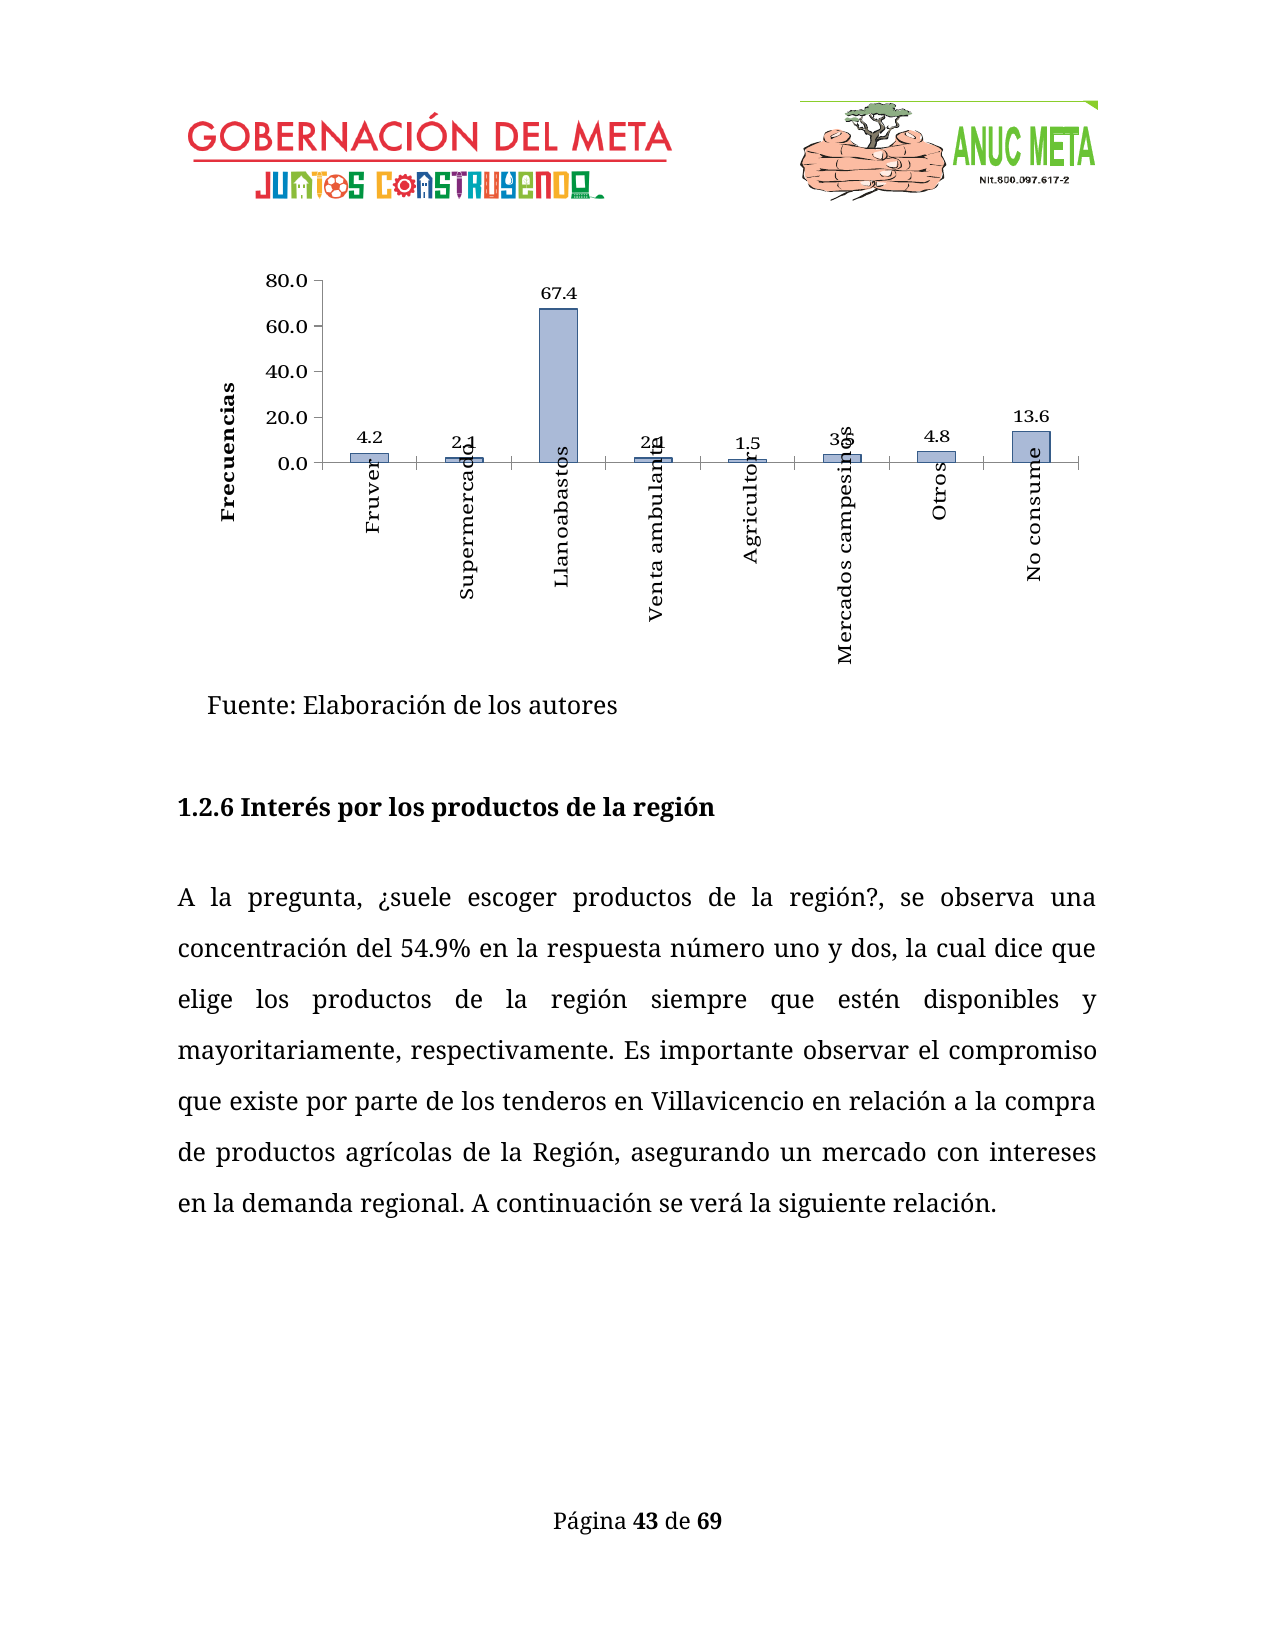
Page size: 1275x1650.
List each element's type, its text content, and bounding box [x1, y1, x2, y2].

text A la pregunta, ¿suele escoger productos de la región?, se observa una concentración del 54.9% en la respuesta número uno y dos, la cual dice que elige los productos de la región siempre que estén disponibles y mayoritariamente, respectivamente. Es importante observar el compromiso que existe por parte de los tenderos en Villavicencio en relación a la compra de productos agrícolas de la Región, asegurando un mercado con intereses en la demanda regional. A continuación se verá la siguiente relación. [177, 879, 1098, 1220]
text Fuente: Elaboración de los autores [207, 687, 1098, 721]
picture [177, 99, 687, 212]
subtitle 1.2.6 Interés por los productos de la región [177, 789, 1098, 823]
